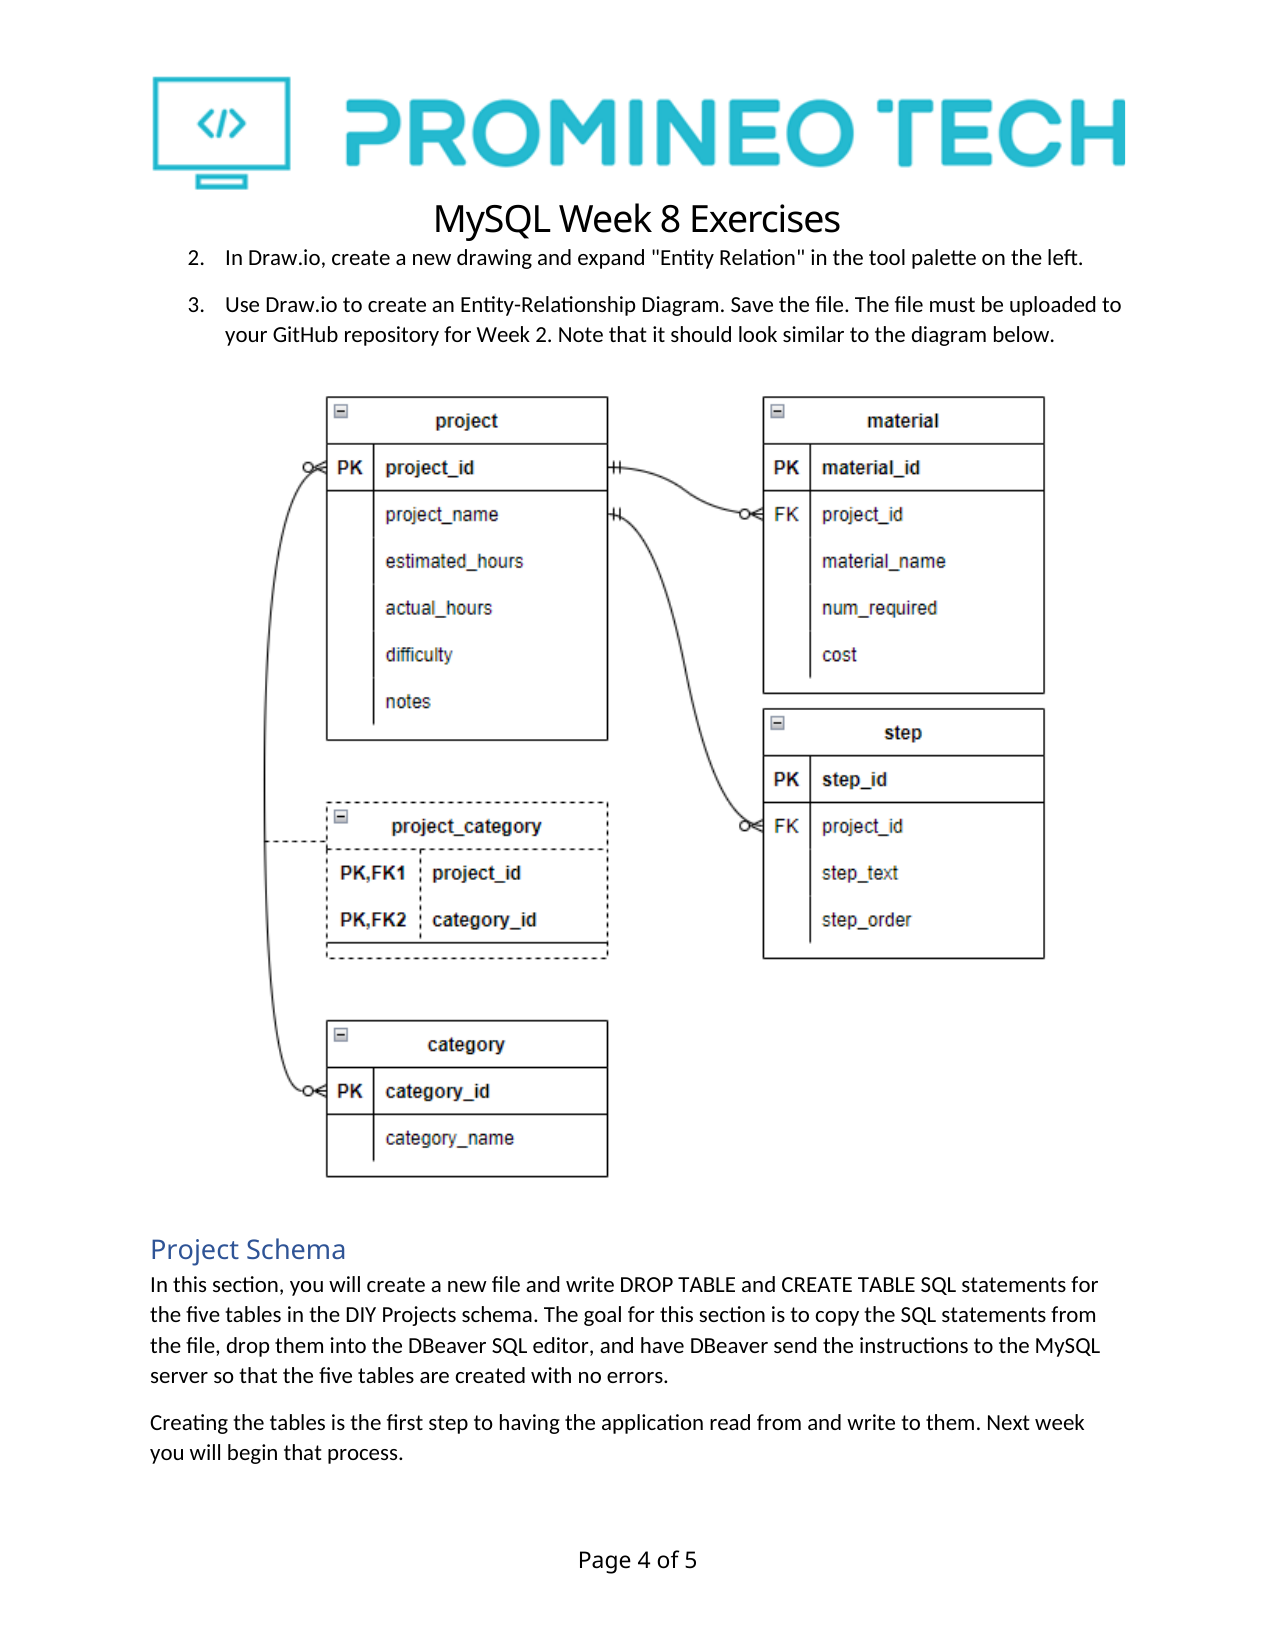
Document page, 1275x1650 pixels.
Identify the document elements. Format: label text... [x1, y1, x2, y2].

subtitle Project Schema [150, 1231, 1125, 1267]
list Use Draw.io to create an Entity-Relationship Diagram. Save the file. The file must be uploaded to your GitHub repository for Week 2. Note that it should look similar to the diagram below. [187, 290, 1125, 348]
list In Draw.io, create a new drawing and expand "Entity Relation" in the tool palette on the left. [187, 243, 1125, 271]
text Creating the tables is the first step to having the application read from and write to them. Next week you will begin that process. [150, 1408, 1125, 1466]
picture [225, 367, 1080, 1212]
picture [150, 75, 1125, 193]
